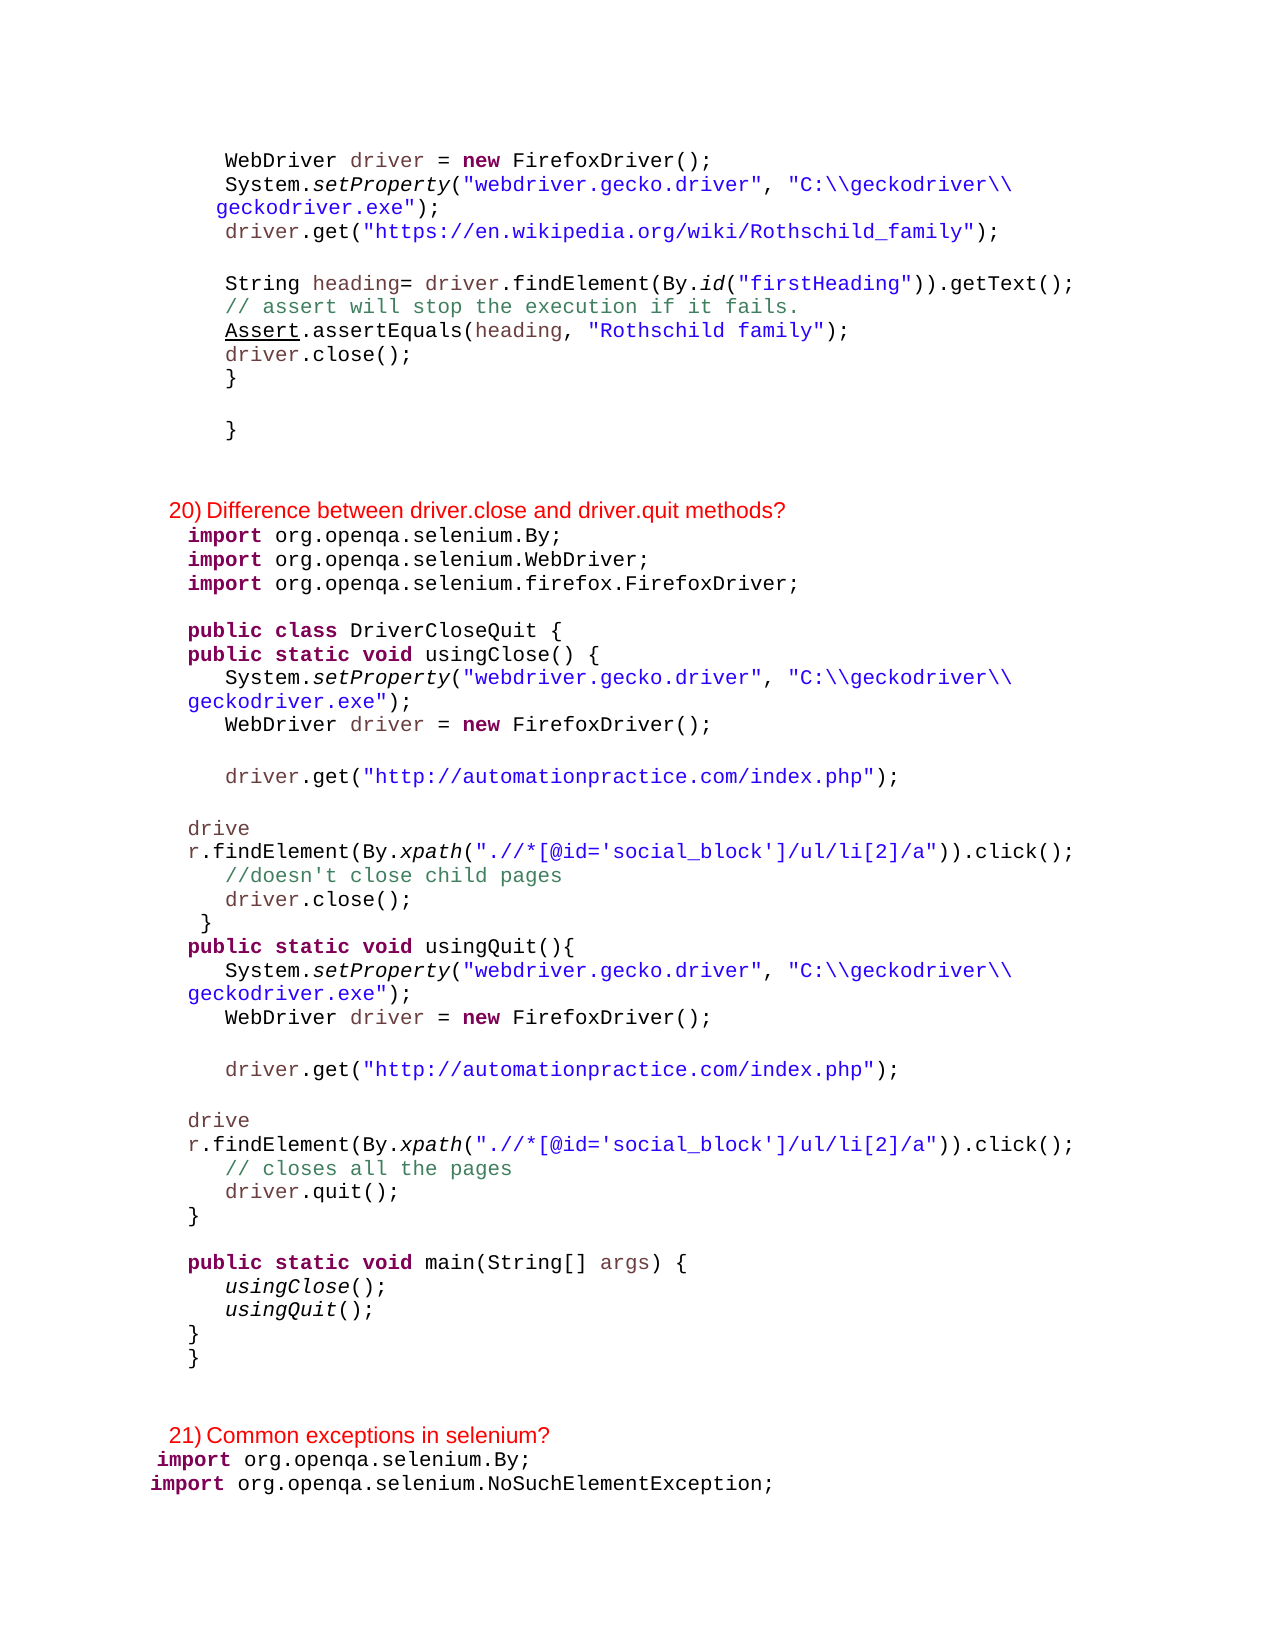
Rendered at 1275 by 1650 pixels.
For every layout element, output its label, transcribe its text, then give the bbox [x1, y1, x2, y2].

list System.setProperty("webdriver.gecko.driver", "C:\\geckodriver\\geckodriver.exe"); [216, 174, 1125, 221]
list import org.openqa.selenium.firefox.FirefoxDriver; [187, 573, 1125, 596]
list // closes all the pages [187, 1158, 1125, 1181]
list } [187, 1347, 1125, 1370]
list } [216, 367, 1125, 391]
list usingClose(); [187, 1276, 1125, 1299]
list public static void usingQuit(){ [187, 936, 1125, 960]
list Assert.assertEquals(heading, "Rothschild family"); [216, 320, 1125, 343]
list Common exceptions in selenium? [169, 1422, 1125, 1449]
list driver.quit(); [187, 1181, 1125, 1205]
text import org.openqa.selenium.By; [150, 1449, 1125, 1472]
list public static void usingClose() { [187, 643, 1125, 667]
list driver.close(); [187, 889, 1125, 912]
list driver.get("https://en.wikipedia.org/wiki/Rothschild_family"); [216, 221, 1125, 244]
list String heading= driver.findElement(By.id("firstHeading")).getText(); [216, 273, 1125, 296]
list import org.openqa.selenium.By; [187, 525, 1125, 549]
list public static void main(String[] args) { [187, 1252, 1125, 1276]
list driver.findElement(By.xpath(".//*[@id='social_block']/ul/li[2]/a")).click(); [187, 1082, 1125, 1158]
list } [216, 419, 1125, 442]
list usingQuit(); [187, 1299, 1125, 1323]
list driver.close(); [216, 343, 1125, 367]
list } [187, 1323, 1125, 1347]
list public class DriverCloseQuit { [187, 620, 1125, 643]
list } [187, 912, 1125, 936]
list import org.openqa.selenium.WebDriver; [187, 549, 1125, 573]
list driver.get("http://automationpractice.com/index.php"); [187, 1059, 1125, 1082]
list System.setProperty("webdriver.gecko.driver", "C:\\geckodriver\\geckodriver.exe"); [187, 960, 1125, 1007]
list System.setProperty("webdriver.gecko.driver", "C:\\geckodriver\\geckodriver.exe"); [187, 667, 1125, 714]
list //doesn't close child pages [187, 865, 1125, 889]
list WebDriver driver = new FirefoxDriver(); [187, 714, 1125, 738]
list WebDriver driver = new FirefoxDriver(); [187, 1007, 1125, 1031]
list // assert will stop the execution if it fails. [216, 296, 1125, 320]
list WebDriver driver = new FirefoxDriver(); [216, 150, 1125, 174]
list } [187, 1205, 1125, 1228]
list Difference between driver.close and driver.quit methods? [169, 497, 1125, 523]
text import org.openqa.selenium.NoSuchElementException; [150, 1472, 1125, 1496]
list driver.findElement(By.xpath(".//*[@id='social_block']/ul/li[2]/a")).click(); [187, 790, 1125, 865]
list driver.get("http://automationpractice.com/index.php"); [187, 766, 1125, 790]
